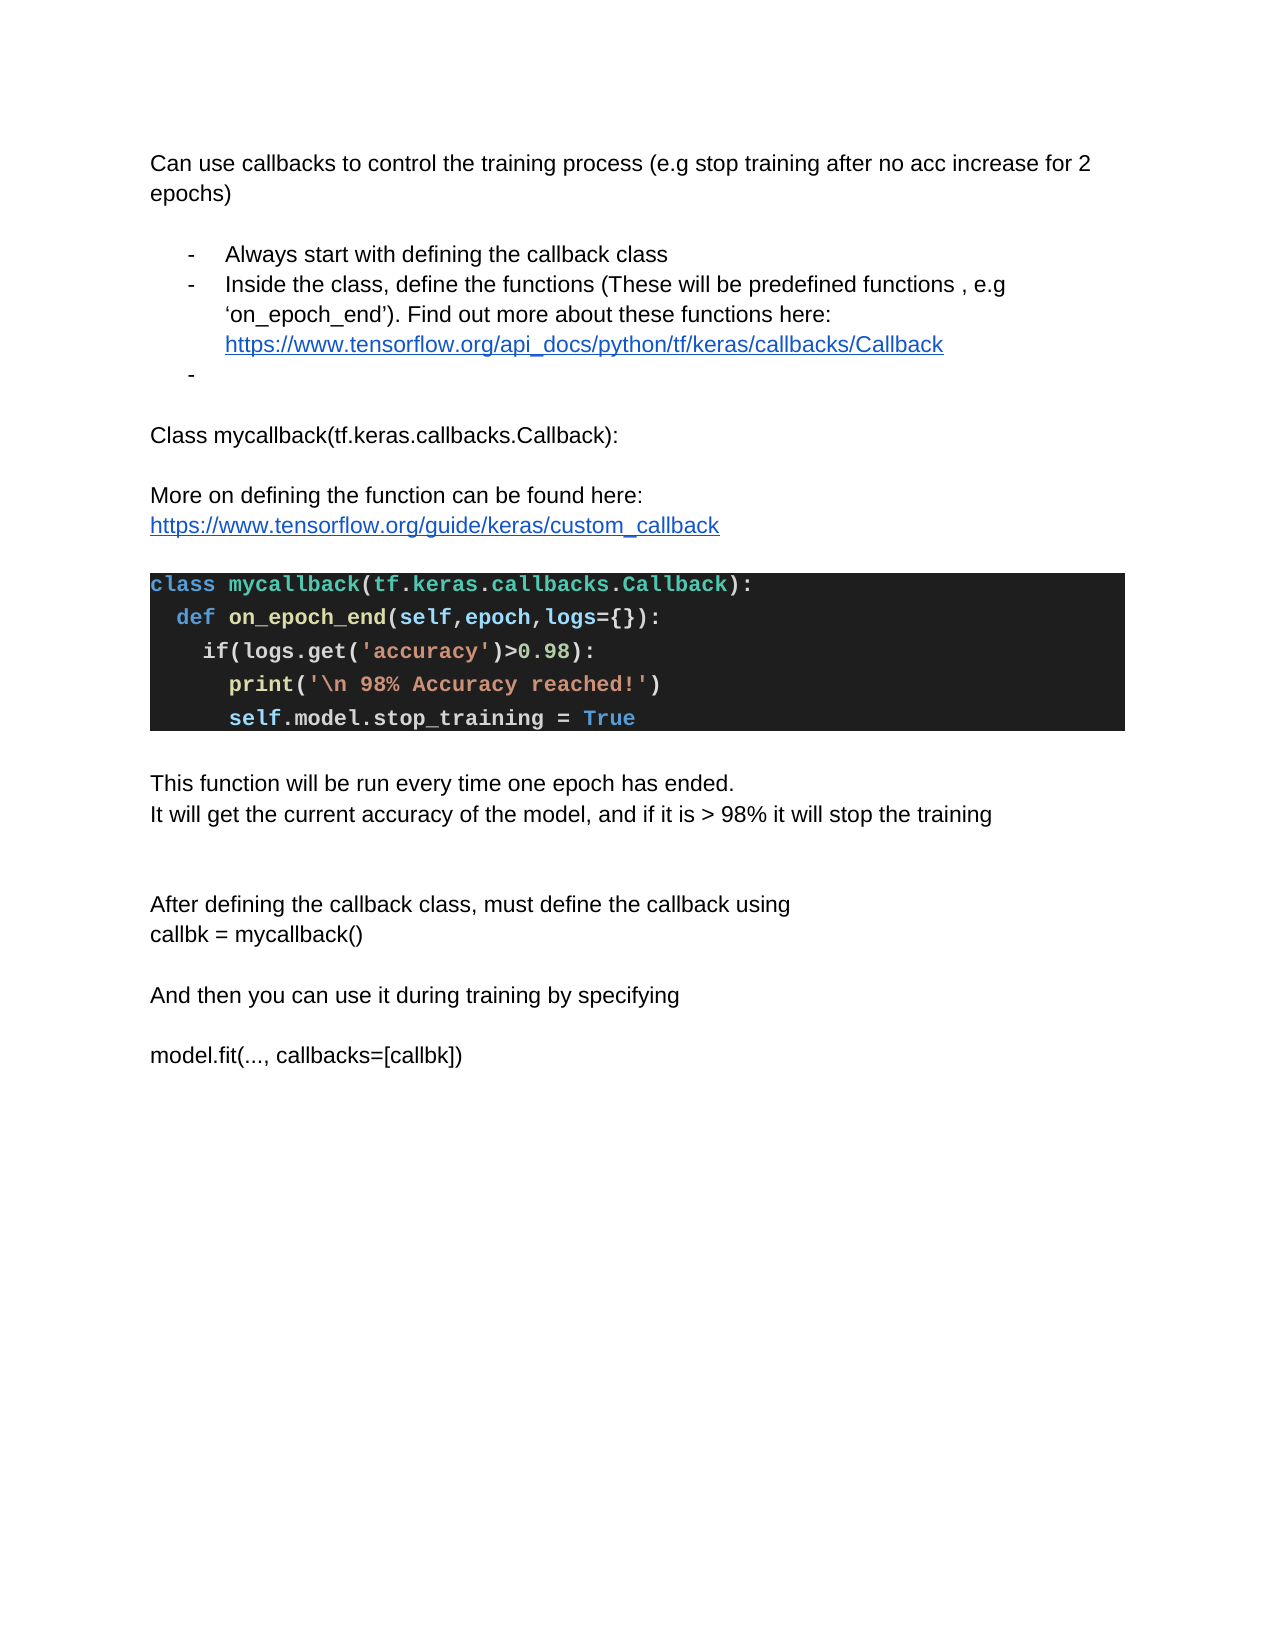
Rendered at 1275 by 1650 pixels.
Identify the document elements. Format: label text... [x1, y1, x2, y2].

text It will get the current accuracy of the model, and if it is > 98% it will stop the training [150, 801, 1125, 827]
text class mycallback(tf.keras.callbacks.Callback): [150, 573, 1125, 598]
list Inside the class, define the functions (These will be predefined functions , e.g ‘on_epoch_end’). Find out more about these functions here: https://www.tensorflow.org/api_docs/python/tf/keras/callbacks/Callback [187, 271, 1125, 358]
text And then you can use it during training by specifying [150, 982, 1125, 1008]
text More on defining the function can be found here: https://www.tensorflow.org/guide/keras/custom_callback [150, 482, 1125, 539]
text This function will be run every time one epoch has ended. [150, 770, 1125, 797]
text if(logs.get('accuracy')>0.98): [150, 640, 1125, 664]
text Class mycallback(tf.keras.callbacks.Callback): [150, 422, 1125, 448]
text callbk = mycallback() [150, 921, 1125, 948]
text model.fit(..., callbacks=[callbk]) [150, 1042, 1125, 1068]
text self.model.stop_training = True [150, 707, 1125, 731]
text After defining the callback class, must define the callback using [150, 891, 1125, 917]
text print('\n 98% Accuracy reached!') [150, 673, 1125, 698]
text Can use callbacks to control the training process (e.g stop training after no acc increase for 2 epochs) [150, 150, 1125, 207]
list Always start with defining the callback class [187, 241, 1125, 267]
text def on_epoch_end(self,epoch,logs={}): [150, 606, 1125, 631]
